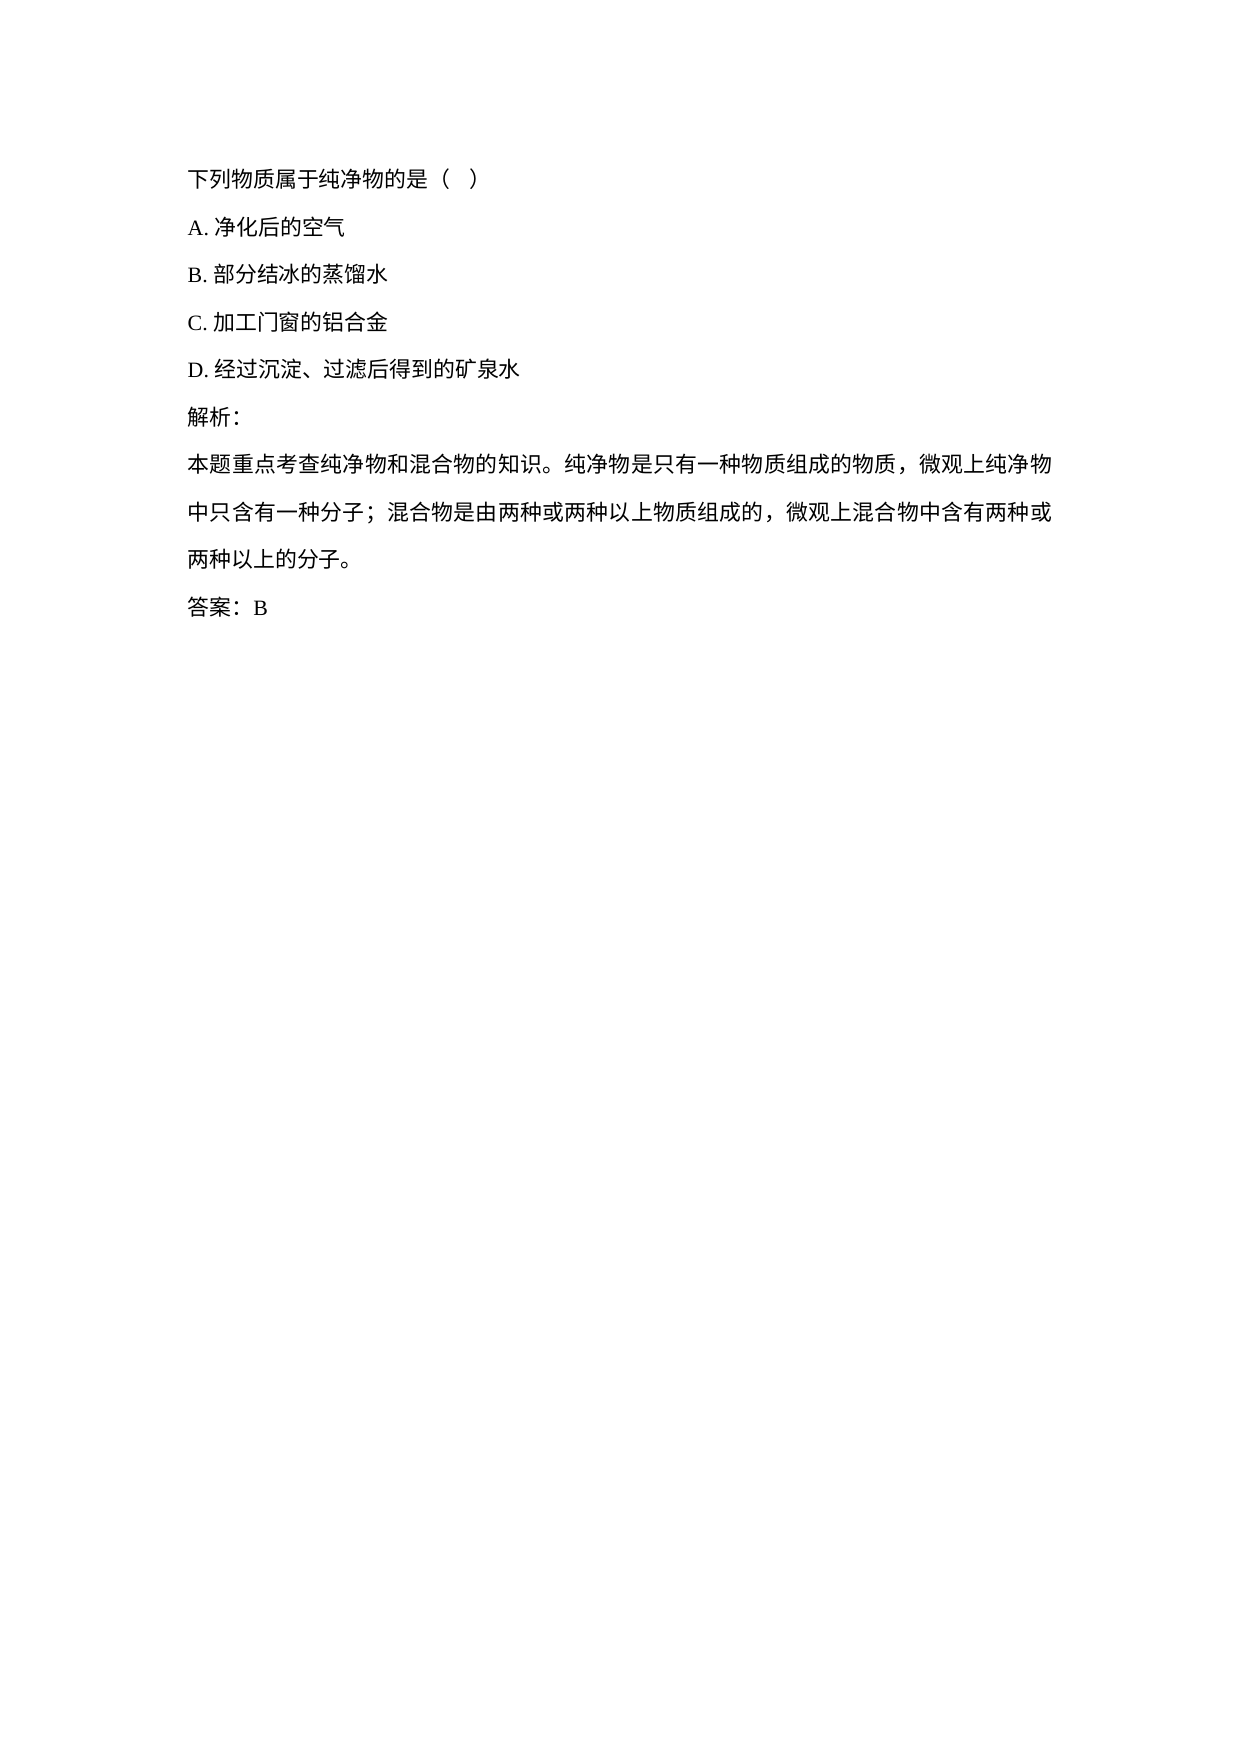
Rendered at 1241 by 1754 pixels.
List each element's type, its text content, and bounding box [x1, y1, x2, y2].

text D. 经过沉淀、过滤后得到的矿泉水 [187, 352, 1053, 384]
text A. 净化后的空气 [187, 209, 1053, 241]
text B. 部分结冰的蒸馏水 [187, 257, 1053, 289]
text C. 加工门窗的铝合金 [187, 304, 1053, 336]
text 本题重点考查纯净物和混合物的知识。纯净物是只有一种物质组成的物质，微观上纯净物中只含有一种分子；混合物是由两种或两种以上物质组成的，微观上混合物中含有两种或两种以上的分子。 [187, 447, 1053, 574]
text 答案：B [187, 589, 1053, 621]
text 解析： [187, 399, 1053, 431]
text 下列物质属于纯净物的是（ ） [187, 162, 1053, 194]
